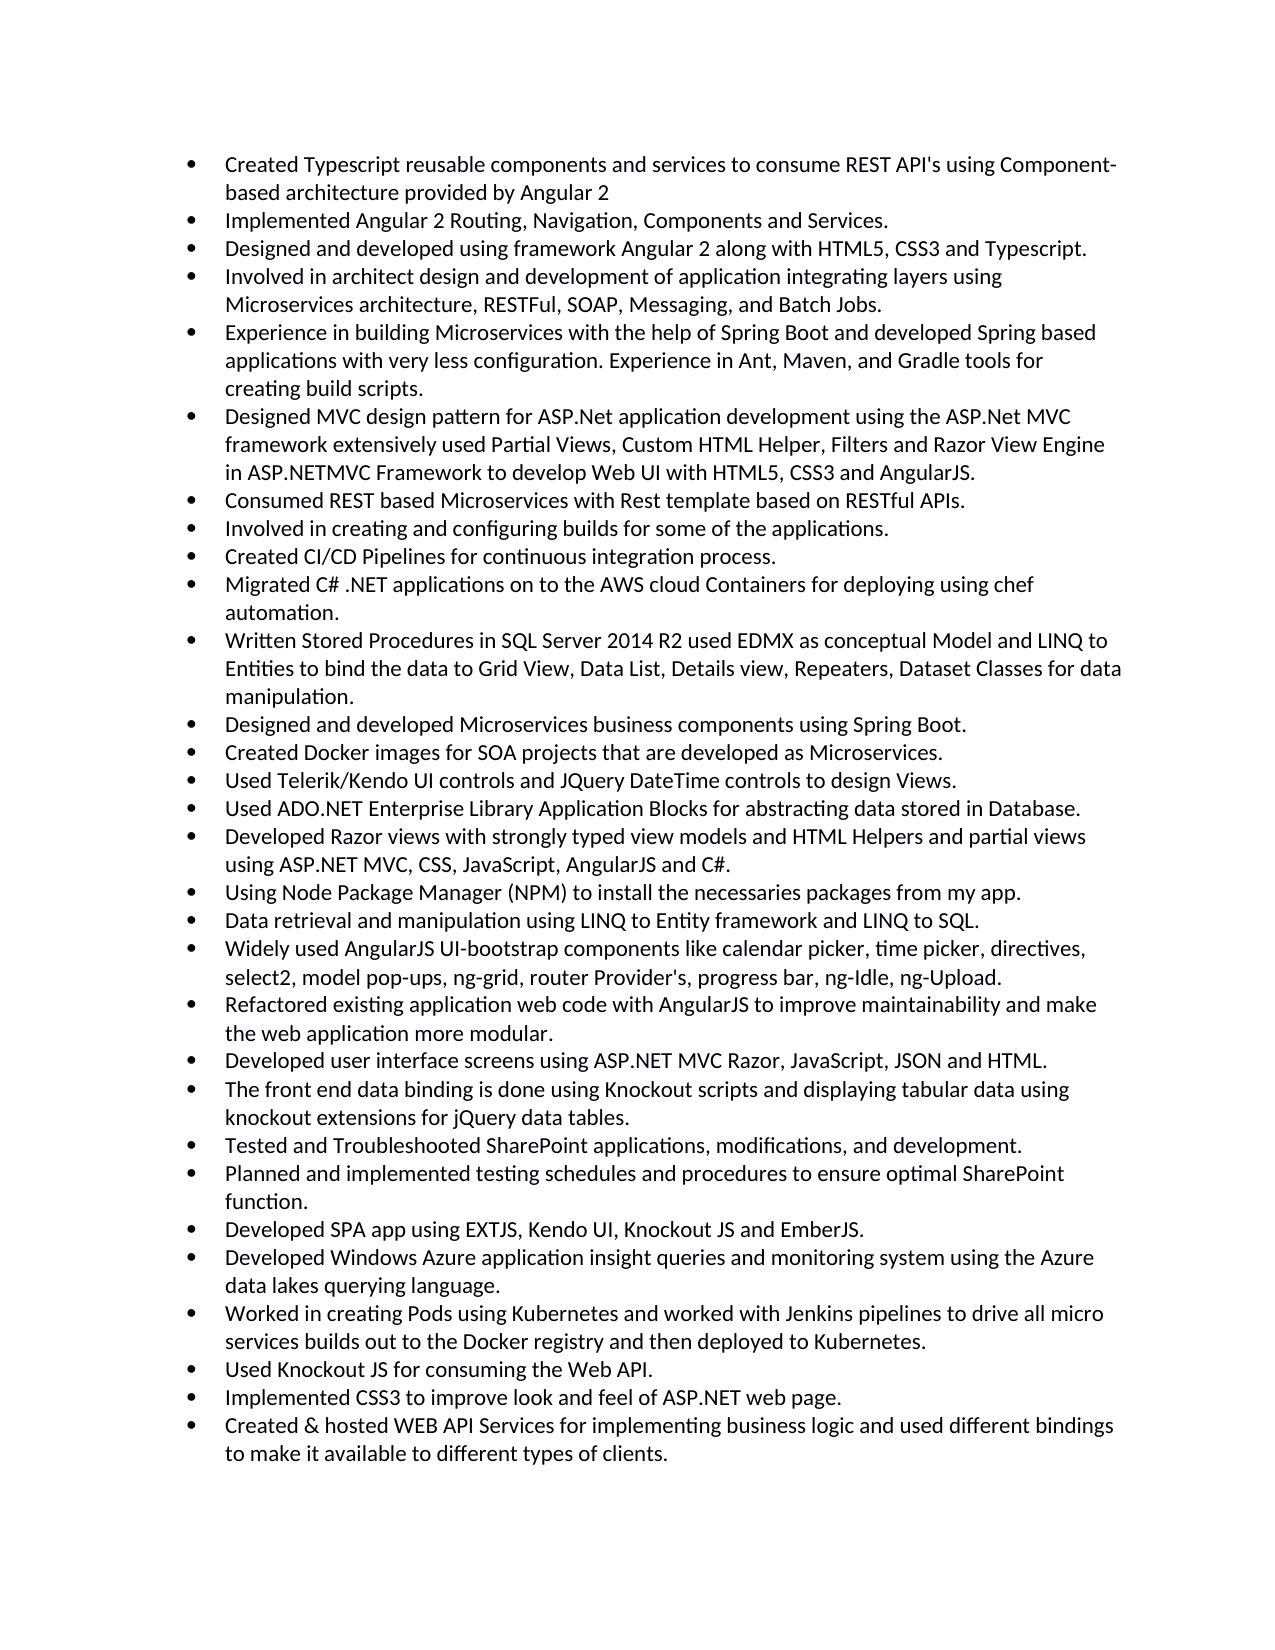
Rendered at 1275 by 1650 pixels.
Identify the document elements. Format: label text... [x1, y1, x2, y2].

list The front end data binding is done using Knockout scripts and displaying tabular data using knockout extensions for jQuery data tables. [187, 1075, 1125, 1131]
list Involved in architect design and development of application integrating layers using Microservices architecture, RESTFul, SOAP, Messaging, and Batch Jobs. [187, 262, 1125, 318]
list Used ADO.NET Enterprise Library Application Blocks for abstracting data stored in Database. [187, 794, 1125, 822]
list Migrated C# .NET applications on to the AWS cloud Containers for deploying using chef automation. [187, 570, 1125, 626]
list Implemented CSS3 to improve look and feel of ASP.NET web page. [187, 1383, 1125, 1411]
list Developed Razor views with strongly typed view models and HTML Helpers and partial views using ASP.NET MVC, CSS, JavaScript, AngularJS and C#. [187, 822, 1125, 878]
list Planned and implemented testing schedules and procedures to ensure optimal SharePoint function. [187, 1159, 1125, 1215]
list Experience in building Microservices with the help of Spring Boot and developed Spring based applications with very less configuration. Experience in Ant, Maven, and Gradle tools for creating build scripts. [187, 318, 1125, 402]
list Involved in creating and configuring builds for some of the applications. [187, 514, 1125, 542]
list Developed Windows Azure application insight queries and monitoring system using the Azure data lakes querying language. [187, 1243, 1125, 1299]
list Designed MVC design pattern for ASP.Net application development using the ASP.Net MVC framework extensively used Partial Views, Custom HTML Helper, Filters and Razor View Engine in ASP.NETMVC Framework to develop Web UI with HTML5, CSS3 and AngularJS. [187, 402, 1125, 486]
list Used Telerik/Kendo UI controls and JQuery DateTime controls to design Views. [187, 766, 1125, 794]
list Tested and Troubleshooted SharePoint applications, modifications, and development. [187, 1131, 1125, 1159]
list Worked in creating Pods using Kubernetes and worked with Jenkins pipelines to drive all micro services builds out to the Docker registry and then deployed to Kubernetes. [187, 1299, 1125, 1355]
list Used Knockout JS for consuming the Web API. [187, 1355, 1125, 1383]
list Created Typescript reusable components and services to consume REST API's using Component-based architecture provided by Angular 2 [187, 150, 1125, 206]
list Implemented Angular 2 Routing, Navigation, Components and Services. [187, 206, 1125, 234]
list Designed and developed Microservices business components using Spring Boot. [187, 710, 1125, 738]
list Refactored existing application web code with AngularJS to improve maintainability and make the web application more modular. [187, 991, 1125, 1047]
list Using Node Package Manager (NPM) to install the necessaries packages from my app. [187, 878, 1125, 907]
list Widely used AngularJS UI-bootstrap components like calendar picker, time picker, directives, select2, model pop-ups, ng-grid, router Provider's, progress bar, ng-Idle, ng-Upload. [187, 934, 1125, 991]
list Created Docker images for SOA projects that are developed as Microservices. [187, 738, 1125, 766]
list Developed user interface screens using ASP.NET MVC Razor, JavaScript, JSON and HTML. [187, 1047, 1125, 1075]
list Created CI/CD Pipelines for continuous integration process. [187, 542, 1125, 570]
list Created & hosted WEB API Services for implementing business logic and used different bindings to make it available to different types of clients. [187, 1411, 1125, 1467]
list Developed SPA app using EXTJS, Kendo UI, Knockout JS and EmberJS. [187, 1215, 1125, 1243]
list Written Stored Procedures in SQL Server 2014 R2 used EDMX as conceptual Model and LINQ to Entities to bind the data to Grid View, Data List, Details view, Repeaters, Dataset Classes for data manipulation. [187, 626, 1125, 710]
list Designed and developed using framework Angular 2 along with HTML5, CSS3 and Typescript. [187, 234, 1125, 262]
list Consumed REST based Microservices with Rest template based on RESTful APIs. [187, 486, 1125, 514]
list Data retrieval and manipulation using LINQ to Entity framework and LINQ to SQL. [187, 907, 1125, 934]
